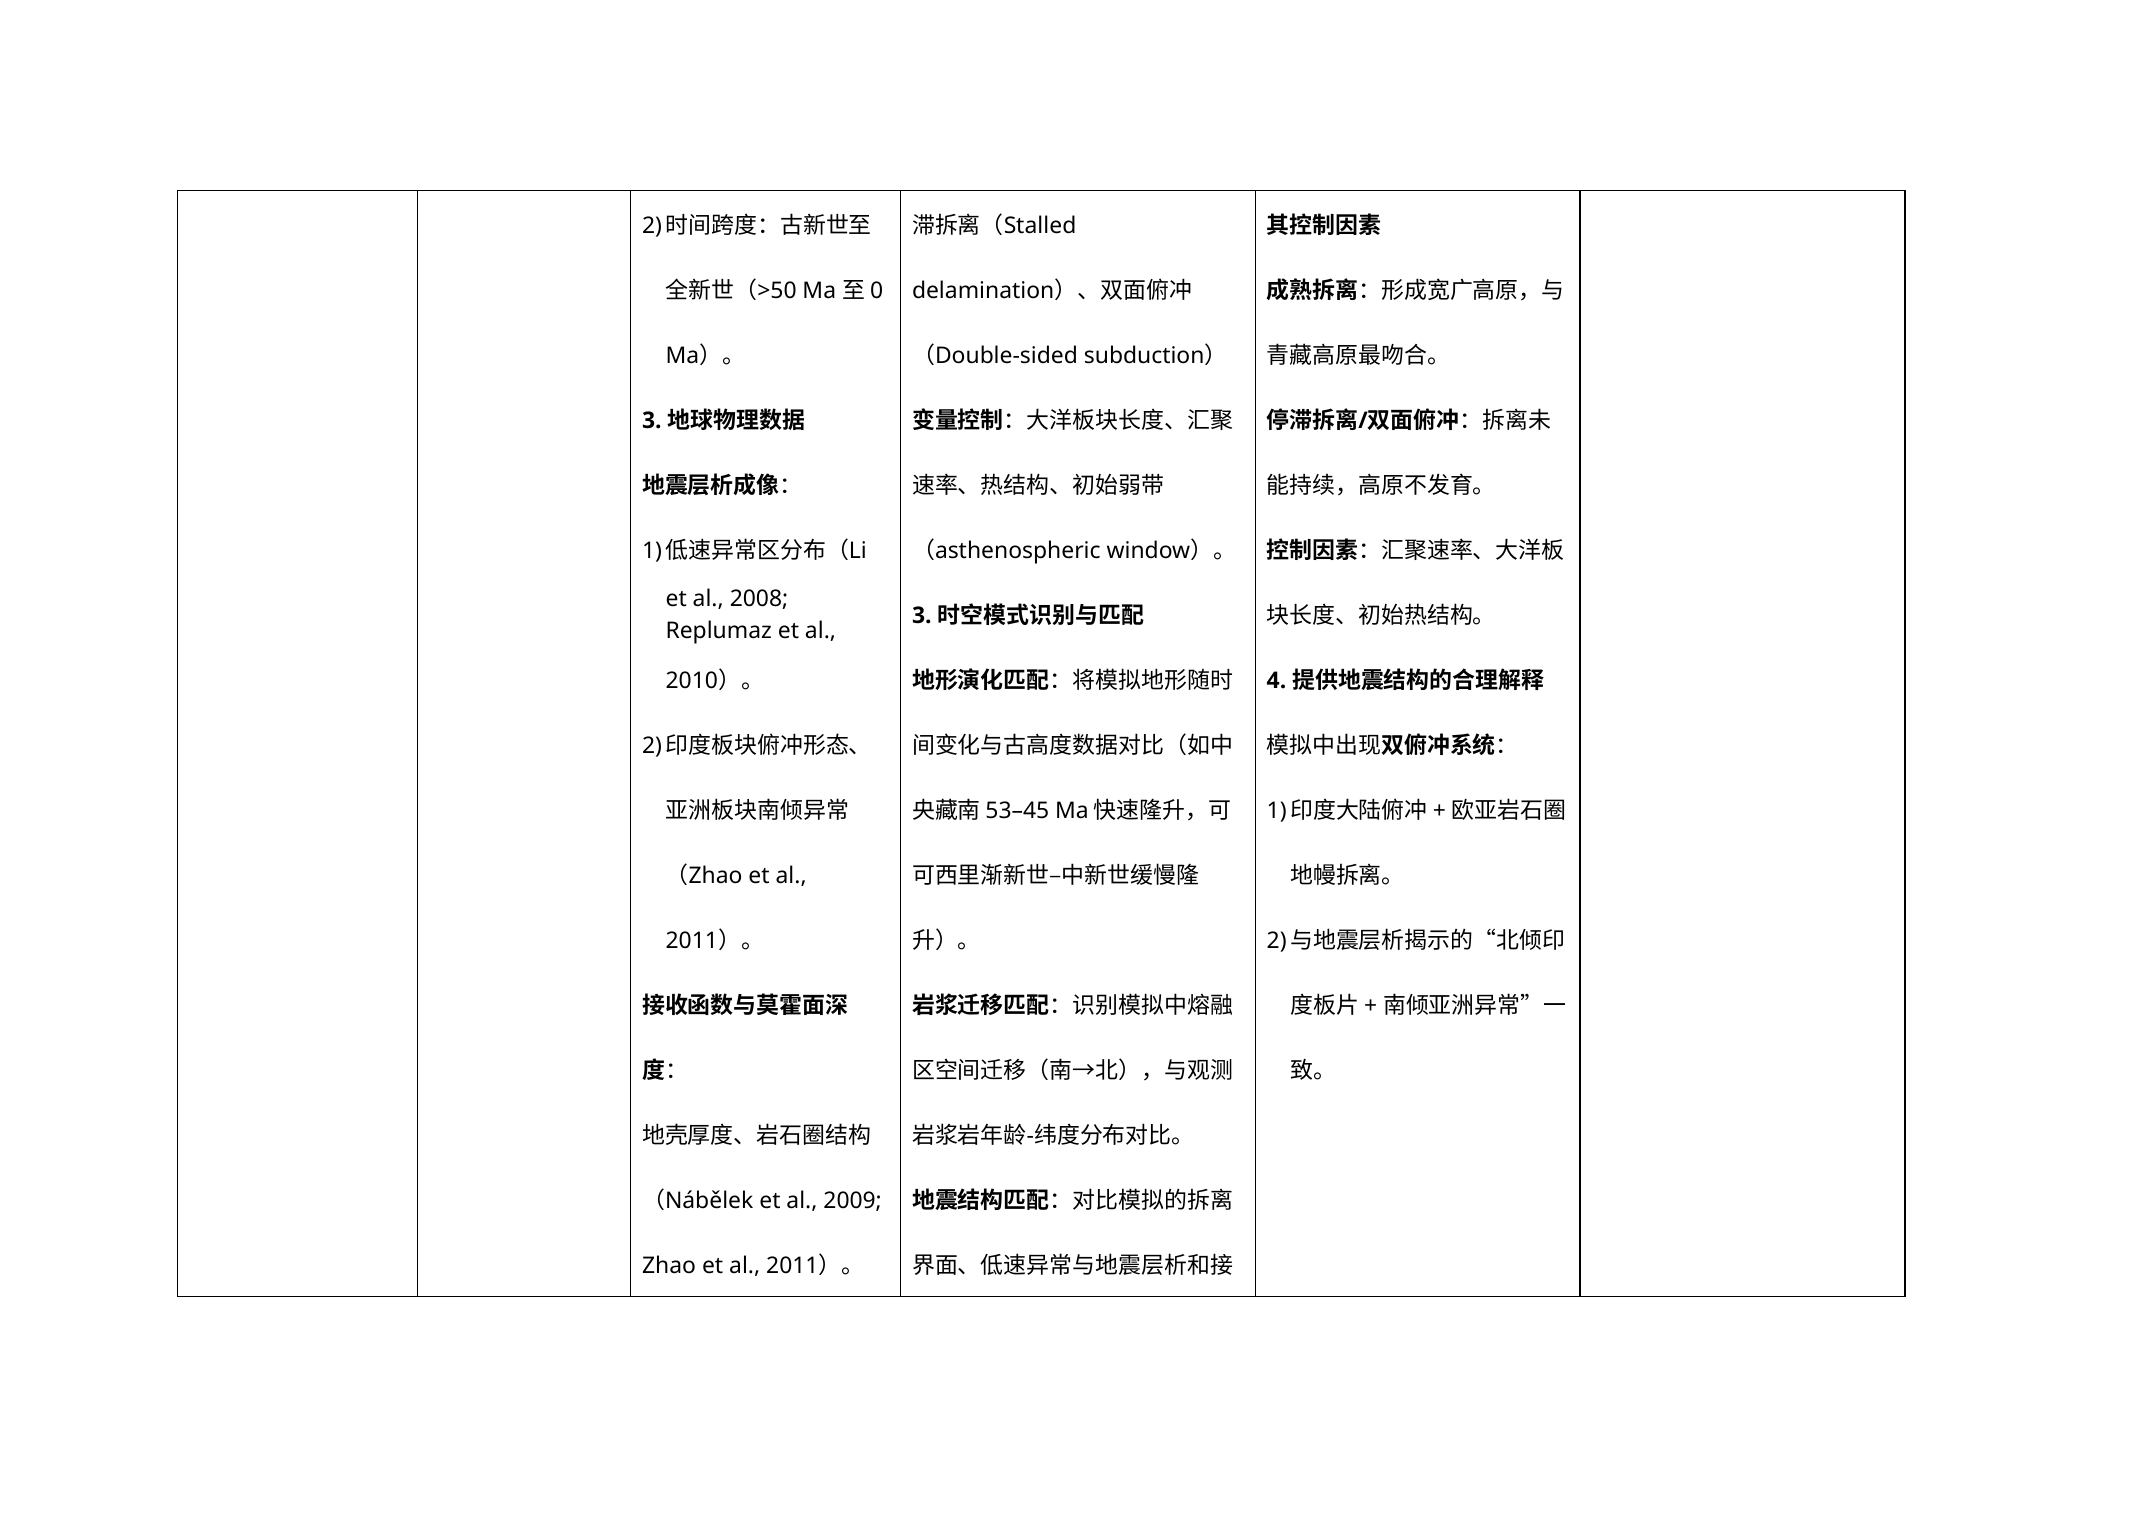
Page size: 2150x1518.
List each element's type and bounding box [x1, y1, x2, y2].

table_cell [901, 191, 1255, 1296]
table_cell [631, 191, 900, 1296]
table_cell [1581, 191, 1904, 1296]
table_cell [1256, 191, 1579, 1296]
table_cell [418, 191, 630, 1296]
table_cell [178, 191, 417, 1296]
